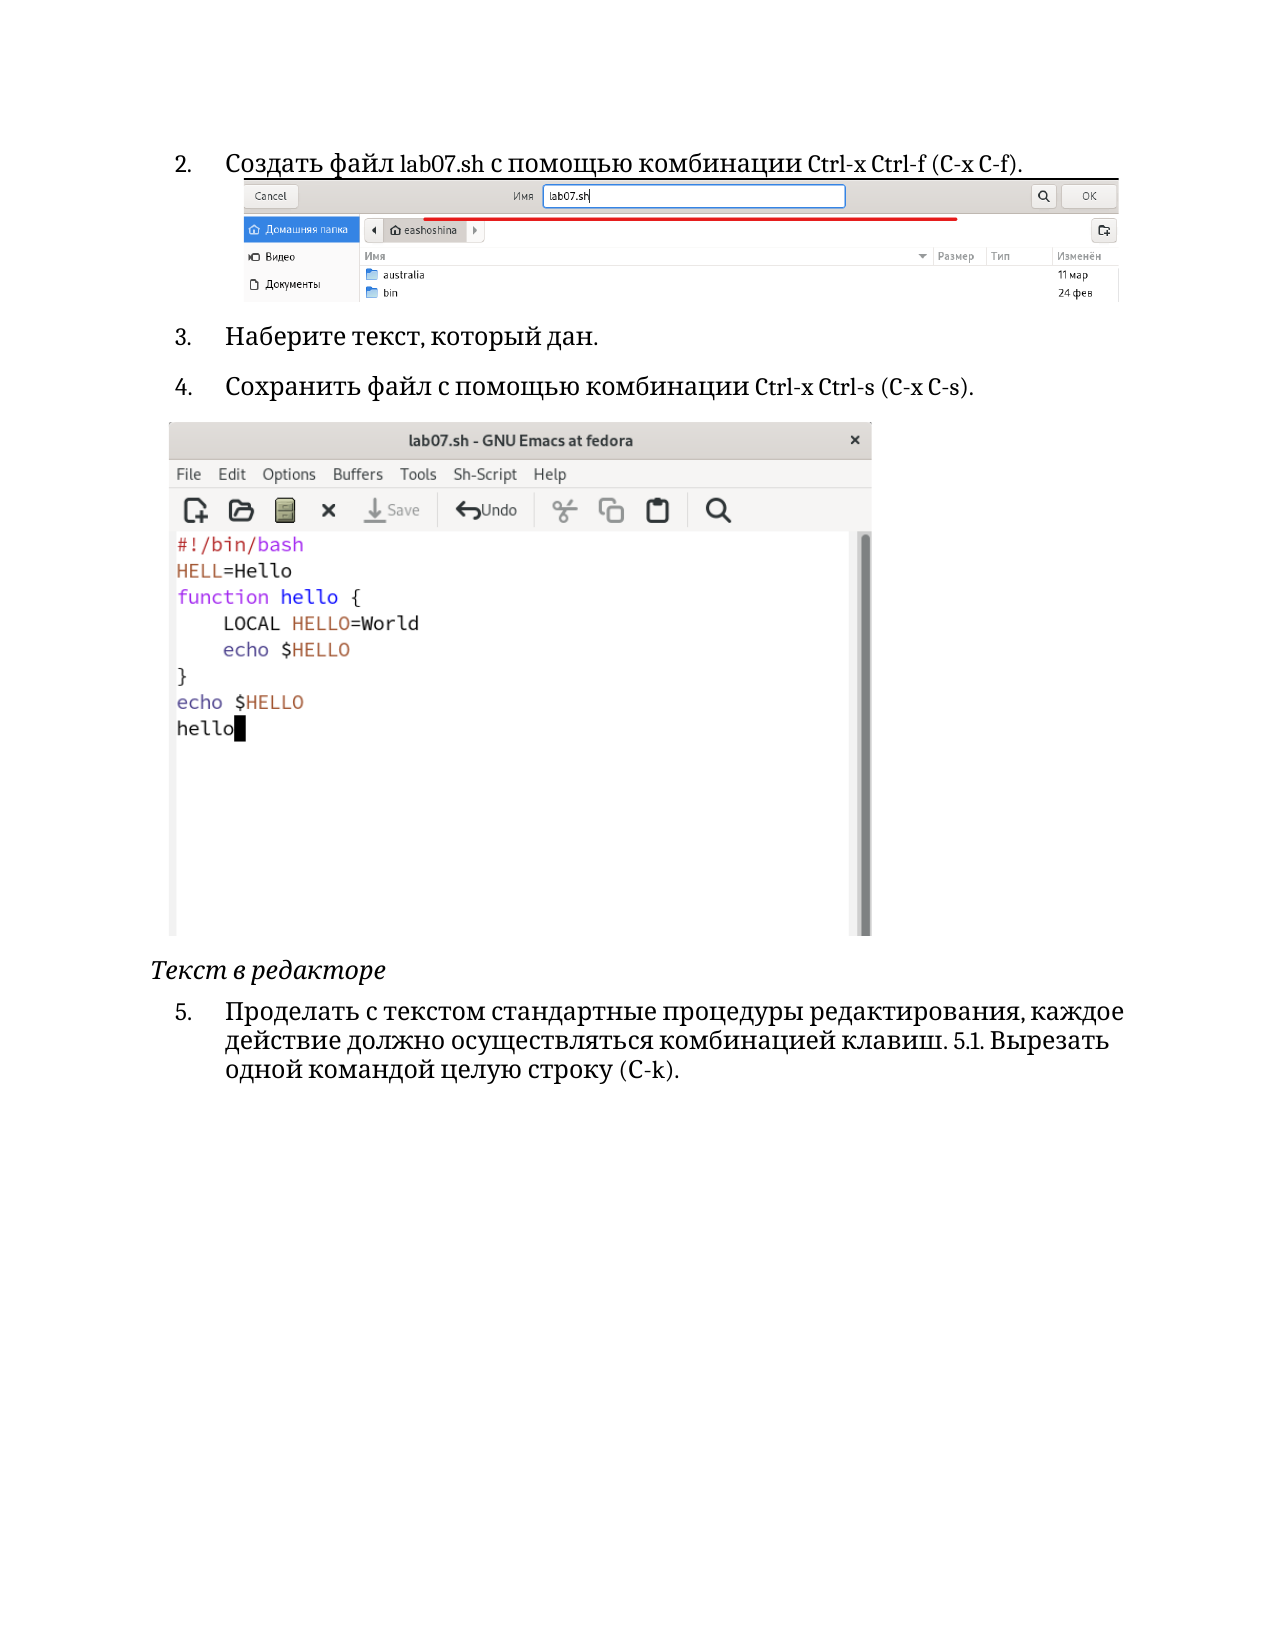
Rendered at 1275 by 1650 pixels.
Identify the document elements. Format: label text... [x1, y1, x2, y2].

list Наберите текст, который дан. [175, 323, 1125, 352]
list Сохранить файл с помощью комбинации Ctrl-x Ctrl-s (C-x C-s). [175, 372, 1125, 401]
picture [168, 422, 872, 936]
picture [243, 178, 1119, 302]
text Текст в редакторе [150, 957, 1125, 986]
list Проделать с текстом стандартные процедуры редактирования, каждое действие должно осуществляться комбинацией клавиш. 5.1. Вырезать одной командой целую строку (С-k). [175, 998, 1125, 1084]
